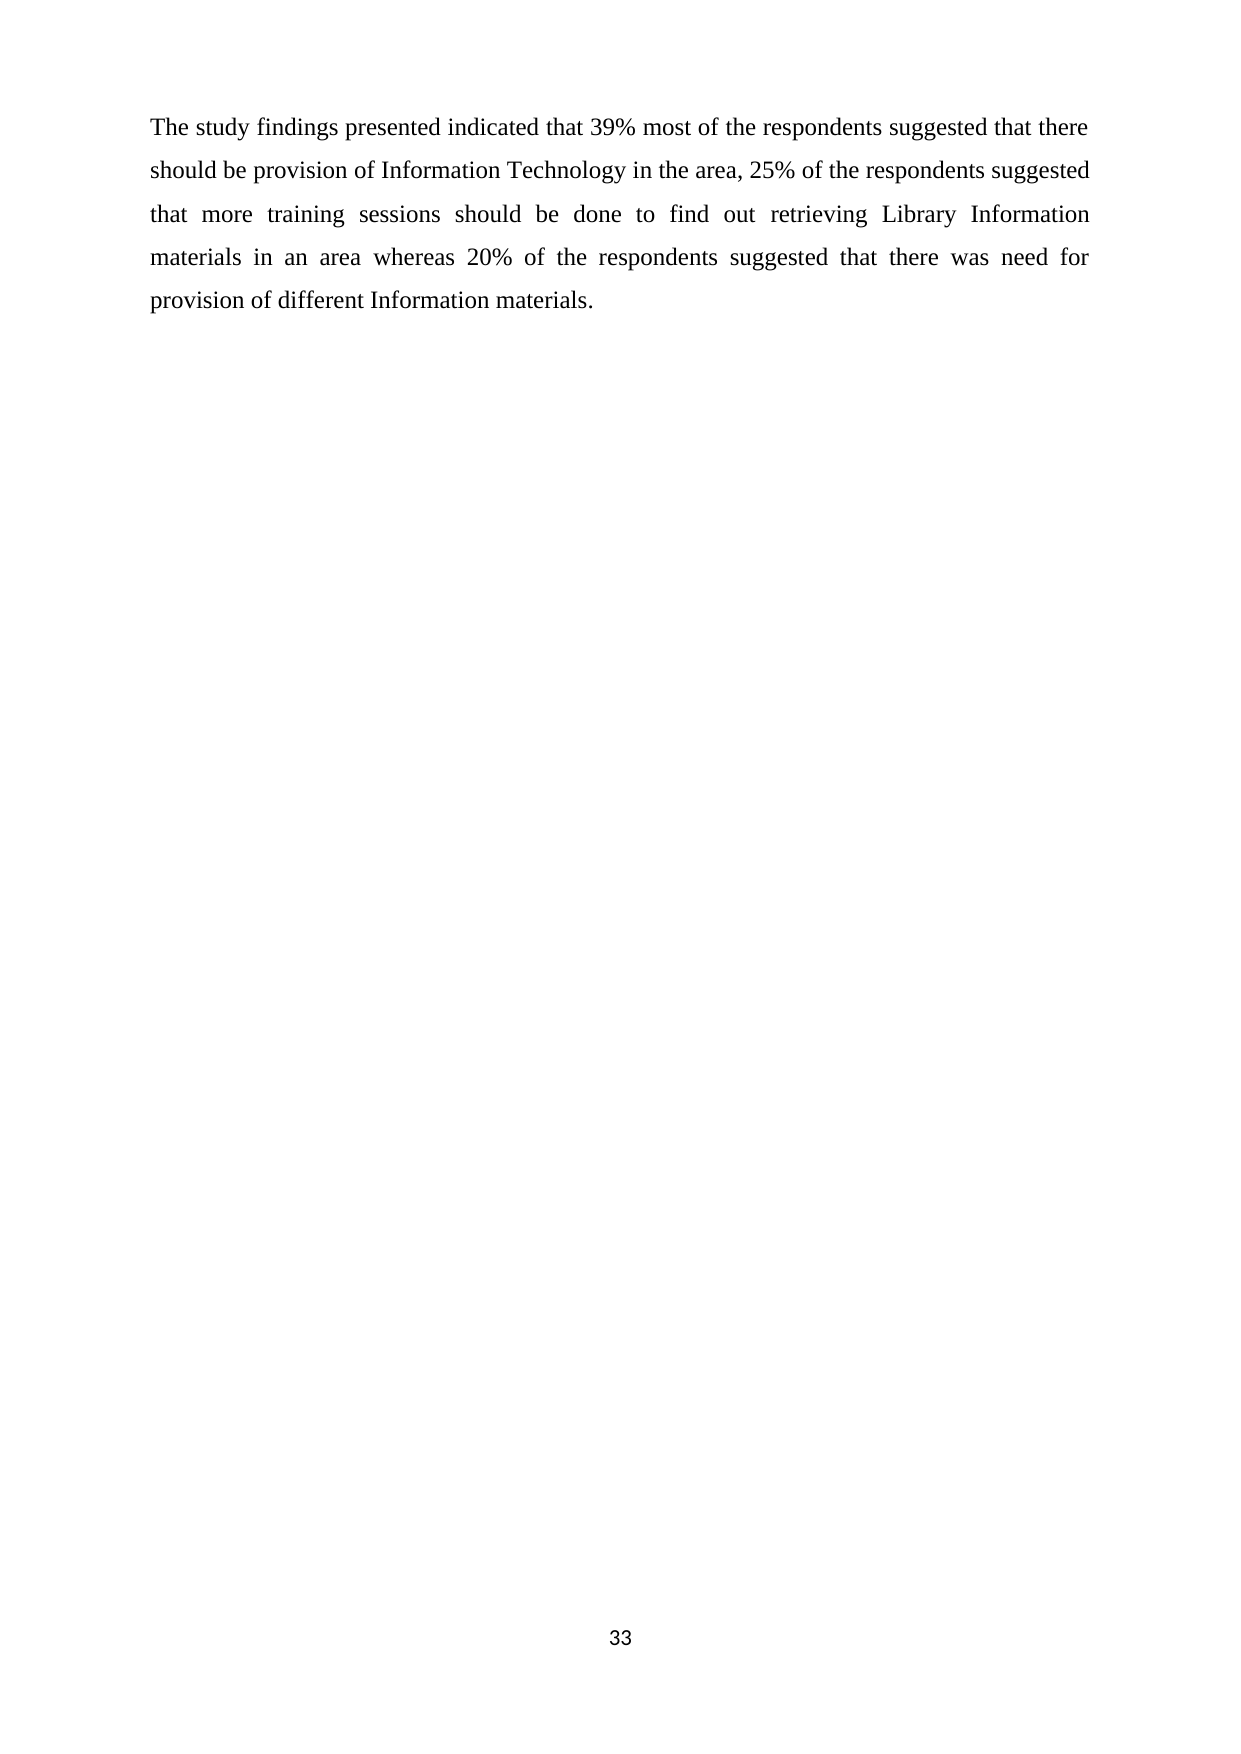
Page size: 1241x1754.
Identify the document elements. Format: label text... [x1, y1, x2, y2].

text The study findings presented indicated that 39% most of the respondents suggested that there should be provision of Information Technology in the area, 25% of the respondents suggested that more training sessions should be done to find out retrieving Library Information materials in an area whereas 20% of the respondents suggested that there was need for provision of different Information materials. [150, 112, 1090, 314]
